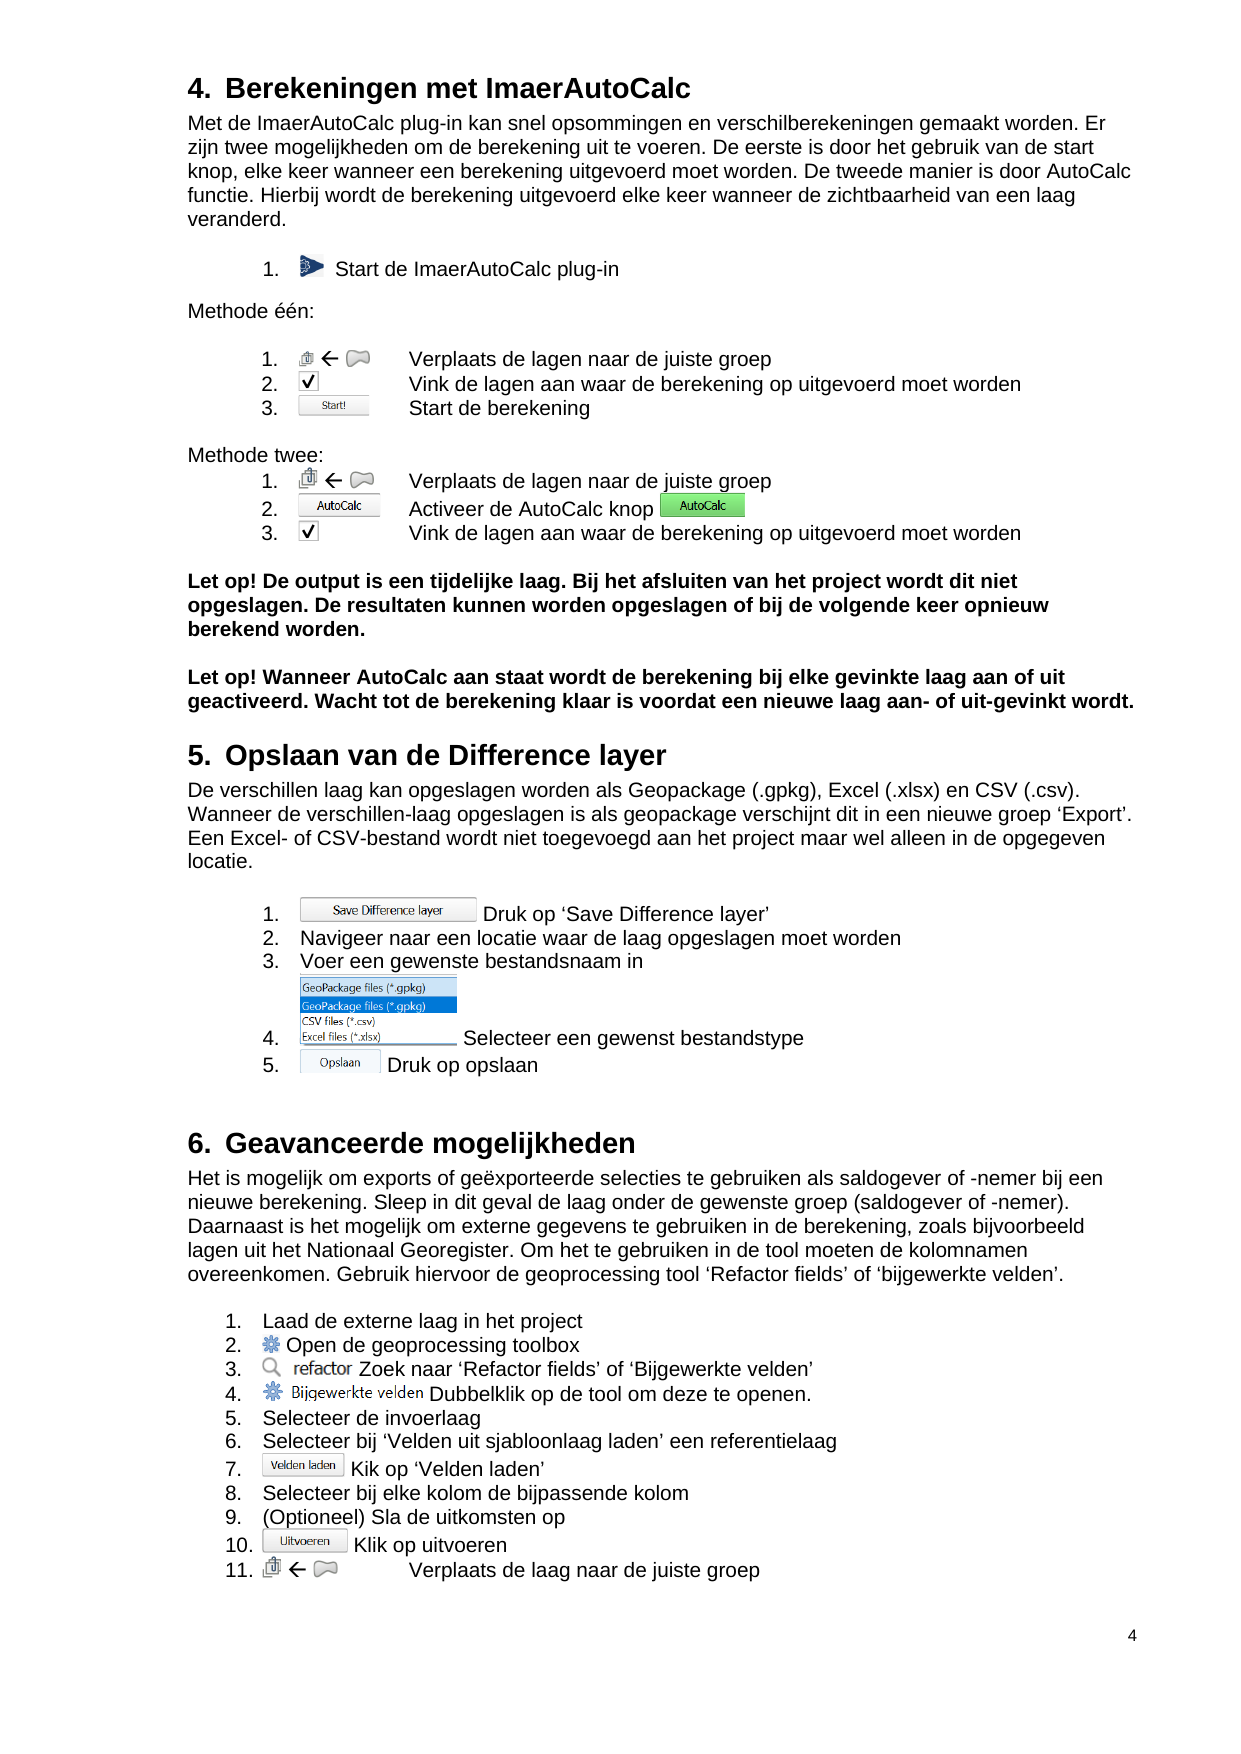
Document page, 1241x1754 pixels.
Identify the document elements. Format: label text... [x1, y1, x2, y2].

list Klik op uitvoeren [225, 1528, 1137, 1556]
list Activeer de AutoCalc knop [261, 493, 1137, 521]
list Start de ImaerAutoCalc plug-in [262, 254, 1137, 281]
list Druk op opslaan [262, 1049, 1137, 1077]
list Geavanceerde mogelijkheden [187, 1126, 1137, 1159]
picture [298, 467, 318, 489]
picture [299, 897, 477, 922]
picture [298, 371, 320, 391]
text Let op! Wanneer AutoCalc aan staat wordt de berekening bij elke gevinkte laag aan of uit geactiveerd. Wacht tot de berekening klaar is voordat een nieuwe laag aan- of uit-gevinkt wordt. [187, 665, 1137, 713]
picture [299, 973, 457, 1046]
picture [313, 1560, 338, 1578]
list Laad de externe laag in het project [225, 1309, 1137, 1333]
list Vink de lagen aan waar de berekening op uitgevoerd moet worden [261, 371, 1137, 395]
text De verschillen laag kan opgeslagen worden als Geopackage (.gpkg), Excel (.xlsx) en CSV (.csv). Wanneer de verschillen-laag opgeslagen is als geopackage verschijnt dit in een nieuwe groep ‘Export’. Een Excel- of CSV-bestand wordt niet toegevoegd aan het project maar wel alleen in de opgegeven locatie. [187, 777, 1137, 873]
list Druk op ‘Save Difference layer’ [262, 897, 1137, 925]
list Selecteer bij elke kolom de bijpassende kolom [225, 1481, 1137, 1504]
list Selecteer de invoerlaag [225, 1405, 1137, 1429]
list Open de geoprocessing toolbox [225, 1333, 1137, 1357]
picture [346, 350, 371, 367]
picture [262, 1556, 281, 1578]
list Verplaats de laag naar de juiste groep [225, 1556, 1137, 1582]
list Selecteer bij ‘Velden uit sjabloonlaag laden’ een referentielaag [225, 1429, 1137, 1453]
list Verplaats de lagen naar de juiste groep [261, 347, 1137, 371]
list Dubbelklik op de tool om deze te openen. [225, 1381, 1137, 1405]
picture [298, 351, 314, 367]
picture [298, 395, 370, 416]
picture [298, 493, 381, 517]
picture [349, 471, 374, 489]
text Methode één: [187, 299, 1137, 323]
picture [262, 1528, 348, 1553]
picture [262, 1453, 345, 1477]
list Zoek naar ‘Refactor fields’ of ‘Bijgewerkte velden’ [225, 1357, 1137, 1381]
list Navigeer naar een locatie waar de laag opgeslagen moet worden [262, 925, 1137, 949]
picture [262, 1334, 280, 1353]
list Kik op ‘Velden laden’ [225, 1453, 1137, 1481]
list (Optioneel) Sla de uitkomsten op [225, 1504, 1137, 1528]
list Berekeningen met ImaerAutoCalc [187, 71, 1137, 104]
list Voer een gewenste bestandsnaam in [262, 949, 1137, 973]
text Het is mogelijk om exports of geëxporteerde selecties te gebruiken als saldogever of -nemer bij een nieuwe berekening. Sleep in dit geval de laag onder de gewenste groep (saldogever of -nemer). Daarnaast is het mogelijk om externe gegevens te gebruiken in de berekening, zoals bijvoorbeeld lagen uit het Nationaal Georegister. Om het te gebruiken in de tool moeten de kolomnamen overeenkomen. Gebruik hiervoor de geoprocessing tool ‘Refactor fields’ of ‘bijgewerkte velden’. [187, 1166, 1137, 1285]
list Opslaan van de Difference layer [187, 738, 1137, 771]
text Let op! De output is een tijdelijke laag. Bij het afsluiten van het project wordt dit niet opgeslagen. De resultaten kunnen worden opgeslagen of bij de volgende keer opnieuw berekend worden. [187, 569, 1137, 641]
text Methode twee: [187, 443, 1137, 467]
list Verplaats de lagen naar de juiste groep [261, 467, 1137, 493]
picture [659, 492, 745, 517]
picture [299, 1049, 382, 1073]
list Selecteer een gewenst bestandstype [262, 973, 1137, 1049]
text Met de ImaerAutoCalc plug-in kan snel opsommingen en verschilberekeningen gemaakt worden. Er zijn twee mogelijkheden om de berekening uit te voeren. De eerste is door het gebruik van de start knop, elke keer wanneer een berekening uitgevoerd moet worden. De tweede manier is door AutoCalc functie. Hierbij wordt de berekening uitgevoerd elke keer wanneer de zichtbaarheid van een laag veranderd. [187, 111, 1137, 230]
picture [299, 254, 324, 277]
picture [298, 520, 320, 541]
picture [262, 1381, 423, 1401]
list Vink de lagen aan waar de berekening op uitgevoerd moet worden [261, 521, 1137, 545]
list Start de berekening [261, 395, 1137, 419]
picture [262, 1357, 353, 1377]
